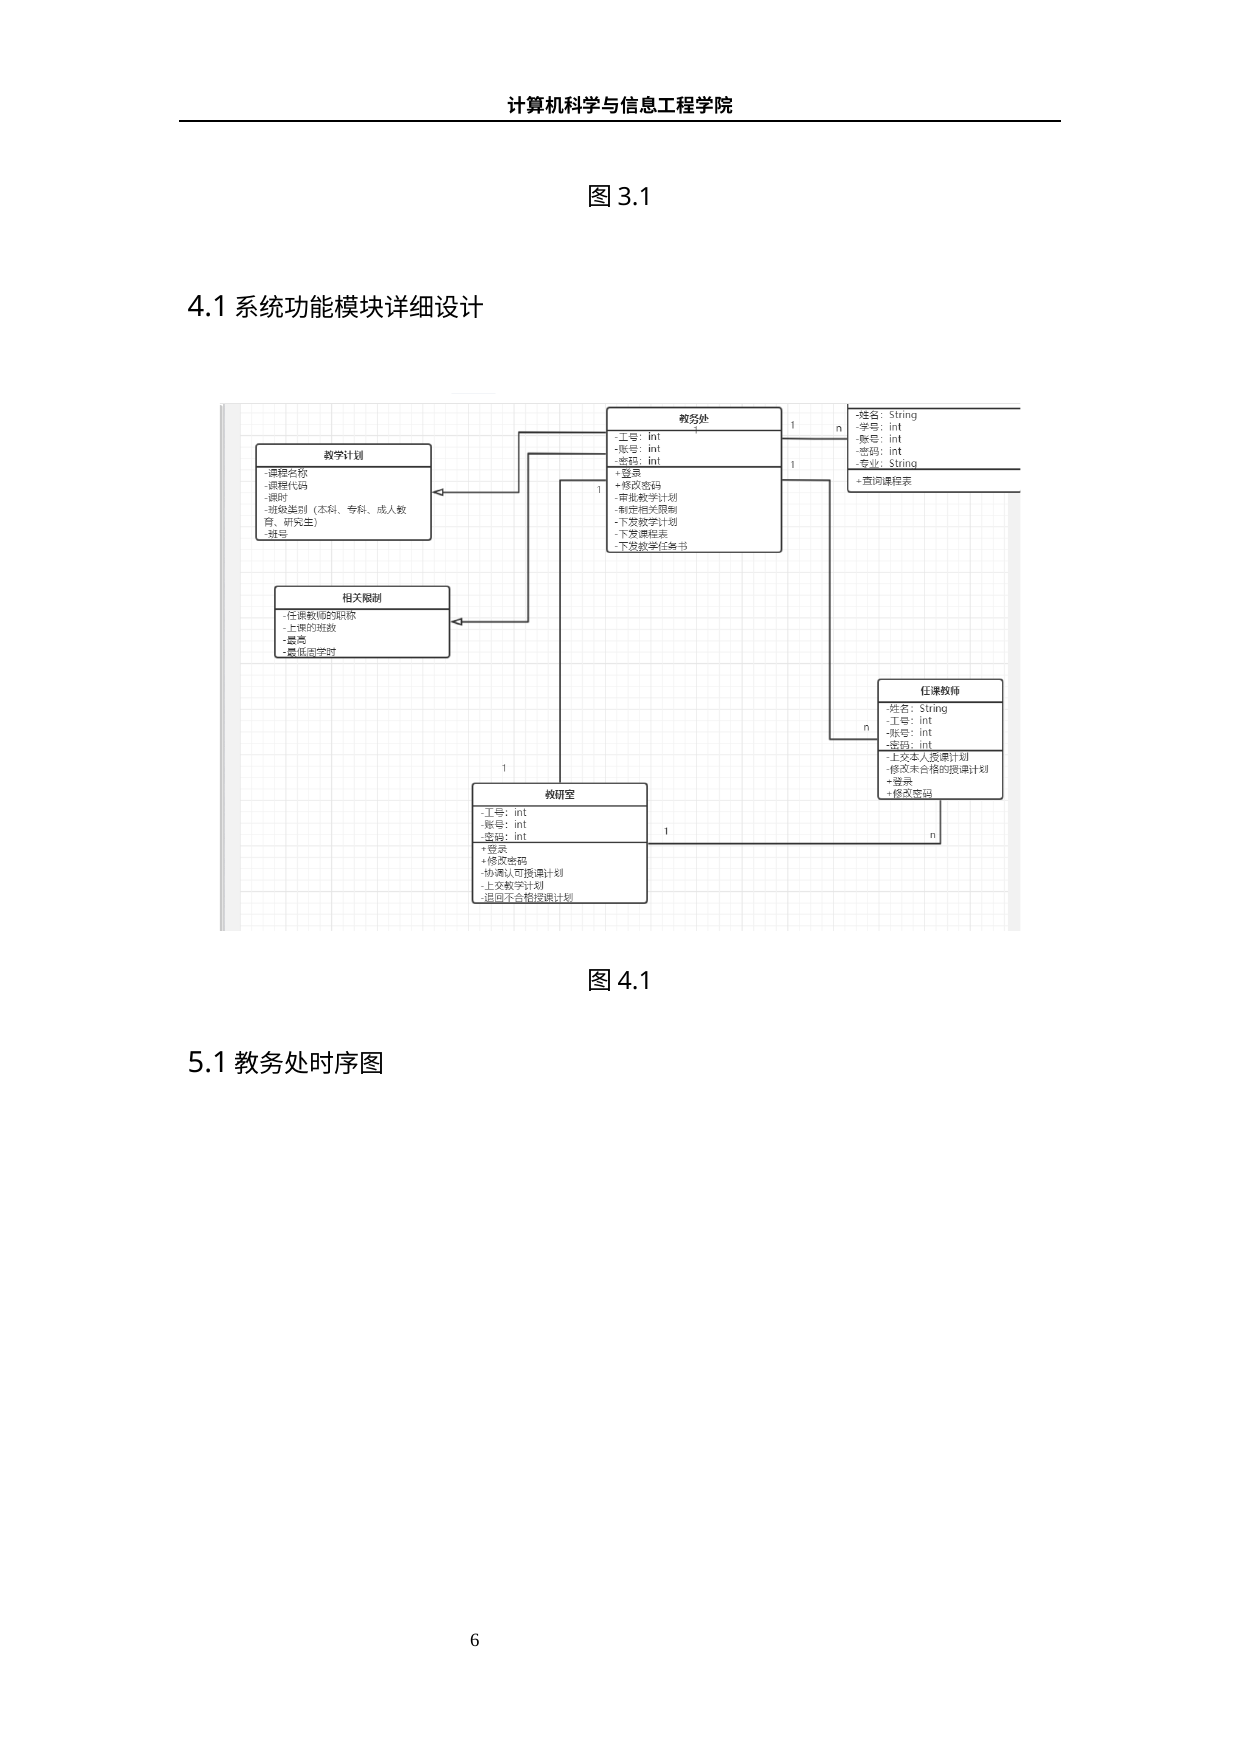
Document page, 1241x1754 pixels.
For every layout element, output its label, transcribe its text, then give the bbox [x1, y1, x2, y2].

text 5.1教务处时序图 [187, 1029, 1053, 1094]
text 图3.1 [187, 162, 1053, 227]
text 图4.1 [187, 946, 1053, 1011]
picture [219, 393, 1021, 931]
subtitle 4.1系统功能模块详细设计 [187, 272, 1053, 337]
